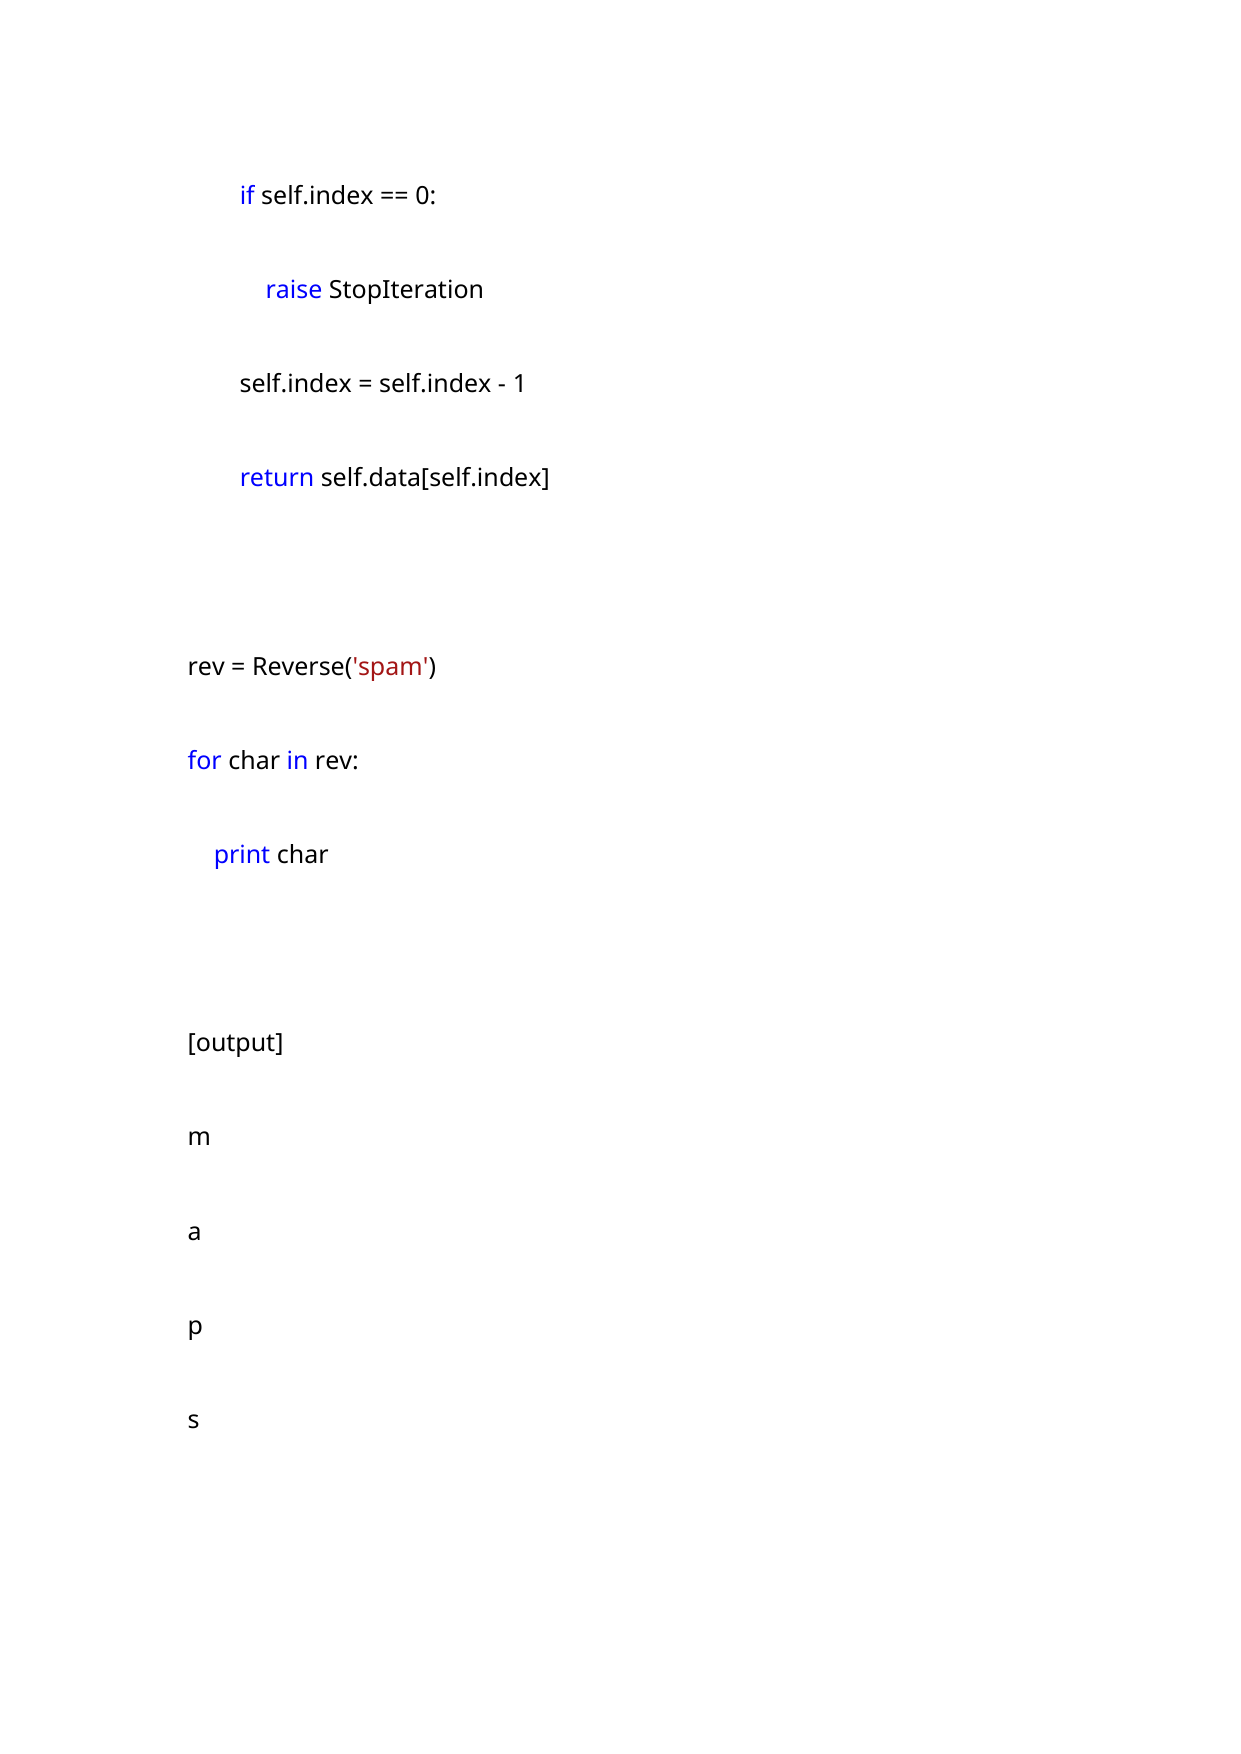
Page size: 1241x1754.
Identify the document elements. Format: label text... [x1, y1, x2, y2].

text print char [187, 821, 1053, 886]
text for char in rev: [187, 727, 1053, 792]
text [output] [187, 1009, 1053, 1074]
text s [187, 1386, 1053, 1451]
text if self.index == 0: [187, 162, 1053, 227]
text a [187, 1198, 1053, 1263]
text p [187, 1292, 1053, 1357]
text rev = Reverse('spam') [187, 633, 1053, 698]
text self.index = self.index - 1 [187, 350, 1053, 415]
text m [187, 1104, 1053, 1169]
text return self.data[self.index] [187, 444, 1053, 509]
text raise StopIteration [187, 256, 1053, 321]
